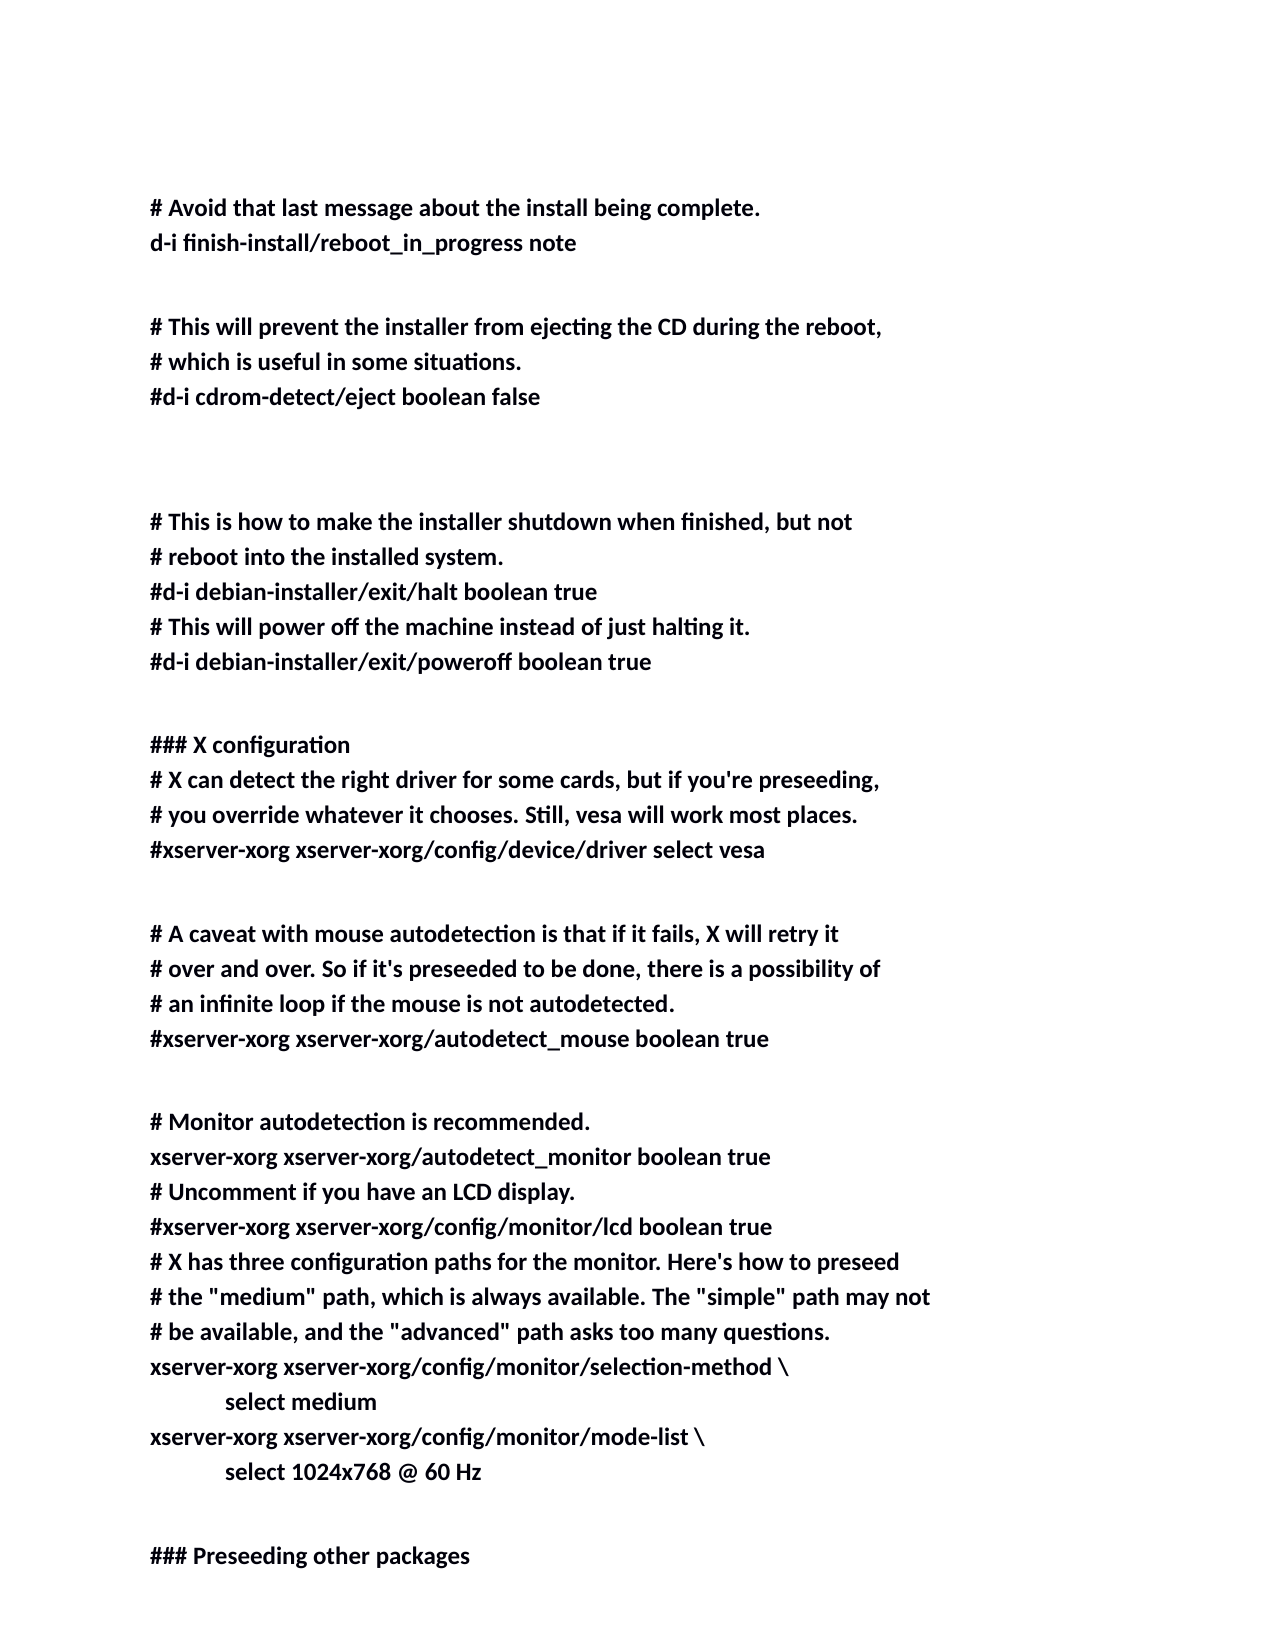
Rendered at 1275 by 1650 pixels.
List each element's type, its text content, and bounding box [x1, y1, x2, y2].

text # X can detect the right driver for some cards, but if you're preseeding, [150, 765, 1110, 795]
text ### X configuration [150, 730, 1110, 760]
text # you override whatever it chooses. Still, vesa will work most places. [150, 800, 1110, 830]
text #d-i debian-installer/exit/poweroff boolean true [150, 646, 1110, 677]
text # the "medium" path, which is always available. The "simple" path may not [150, 1282, 1110, 1312]
text # over and over. So if it's preseeded to be done, there is a possibility of [150, 953, 1110, 984]
text #xserver-xorg xserver-xorg/autodetect_mouse boolean true [150, 1023, 1110, 1054]
text # Avoid that last message about the install being complete. [150, 192, 1110, 223]
text select medium [150, 1387, 1110, 1417]
text # which is useful in some situations. [150, 346, 1110, 376]
text d-i finish-install/reboot_in_progress note [150, 227, 1110, 258]
text # A caveat with mouse autodetection is that if it fails, X will retry it [150, 918, 1110, 949]
text xserver-xorg xserver-xorg/config/monitor/mode-list \ [150, 1422, 1110, 1452]
text #d-i debian-installer/exit/halt boolean true [150, 576, 1110, 607]
text #xserver-xorg xserver-xorg/config/device/driver select vesa [150, 835, 1110, 865]
text xserver-xorg xserver-xorg/config/monitor/selection-method \ [150, 1352, 1110, 1382]
text # This will power off the machine instead of just halting it. [150, 611, 1110, 642]
text # Monitor autodetection is recommended. [150, 1107, 1110, 1137]
text xserver-xorg xserver-xorg/autodetect_monitor boolean true [150, 1142, 1110, 1172]
text select 1024x768 @ 60 Hz [150, 1457, 1110, 1487]
text # be available, and the "advanced" path asks too many questions. [150, 1317, 1110, 1347]
text # X has three configuration paths for the monitor. Here's how to preseed [150, 1247, 1110, 1277]
text # This is how to make the installer shutdown when finished, but not [150, 506, 1110, 537]
text # reboot into the installed system. [150, 541, 1110, 572]
text #d-i cdrom-detect/eject boolean false [150, 381, 1110, 411]
text # Uncomment if you have an LCD display. [150, 1177, 1110, 1207]
text #xserver-xorg xserver-xorg/config/monitor/lcd boolean true [150, 1212, 1110, 1242]
text # This will prevent the installer from ejecting the CD during the reboot, [150, 311, 1110, 341]
text ### Preseeding other packages [150, 1540, 1110, 1571]
text # an infinite loop if the mouse is not autodetected. [150, 988, 1110, 1019]
